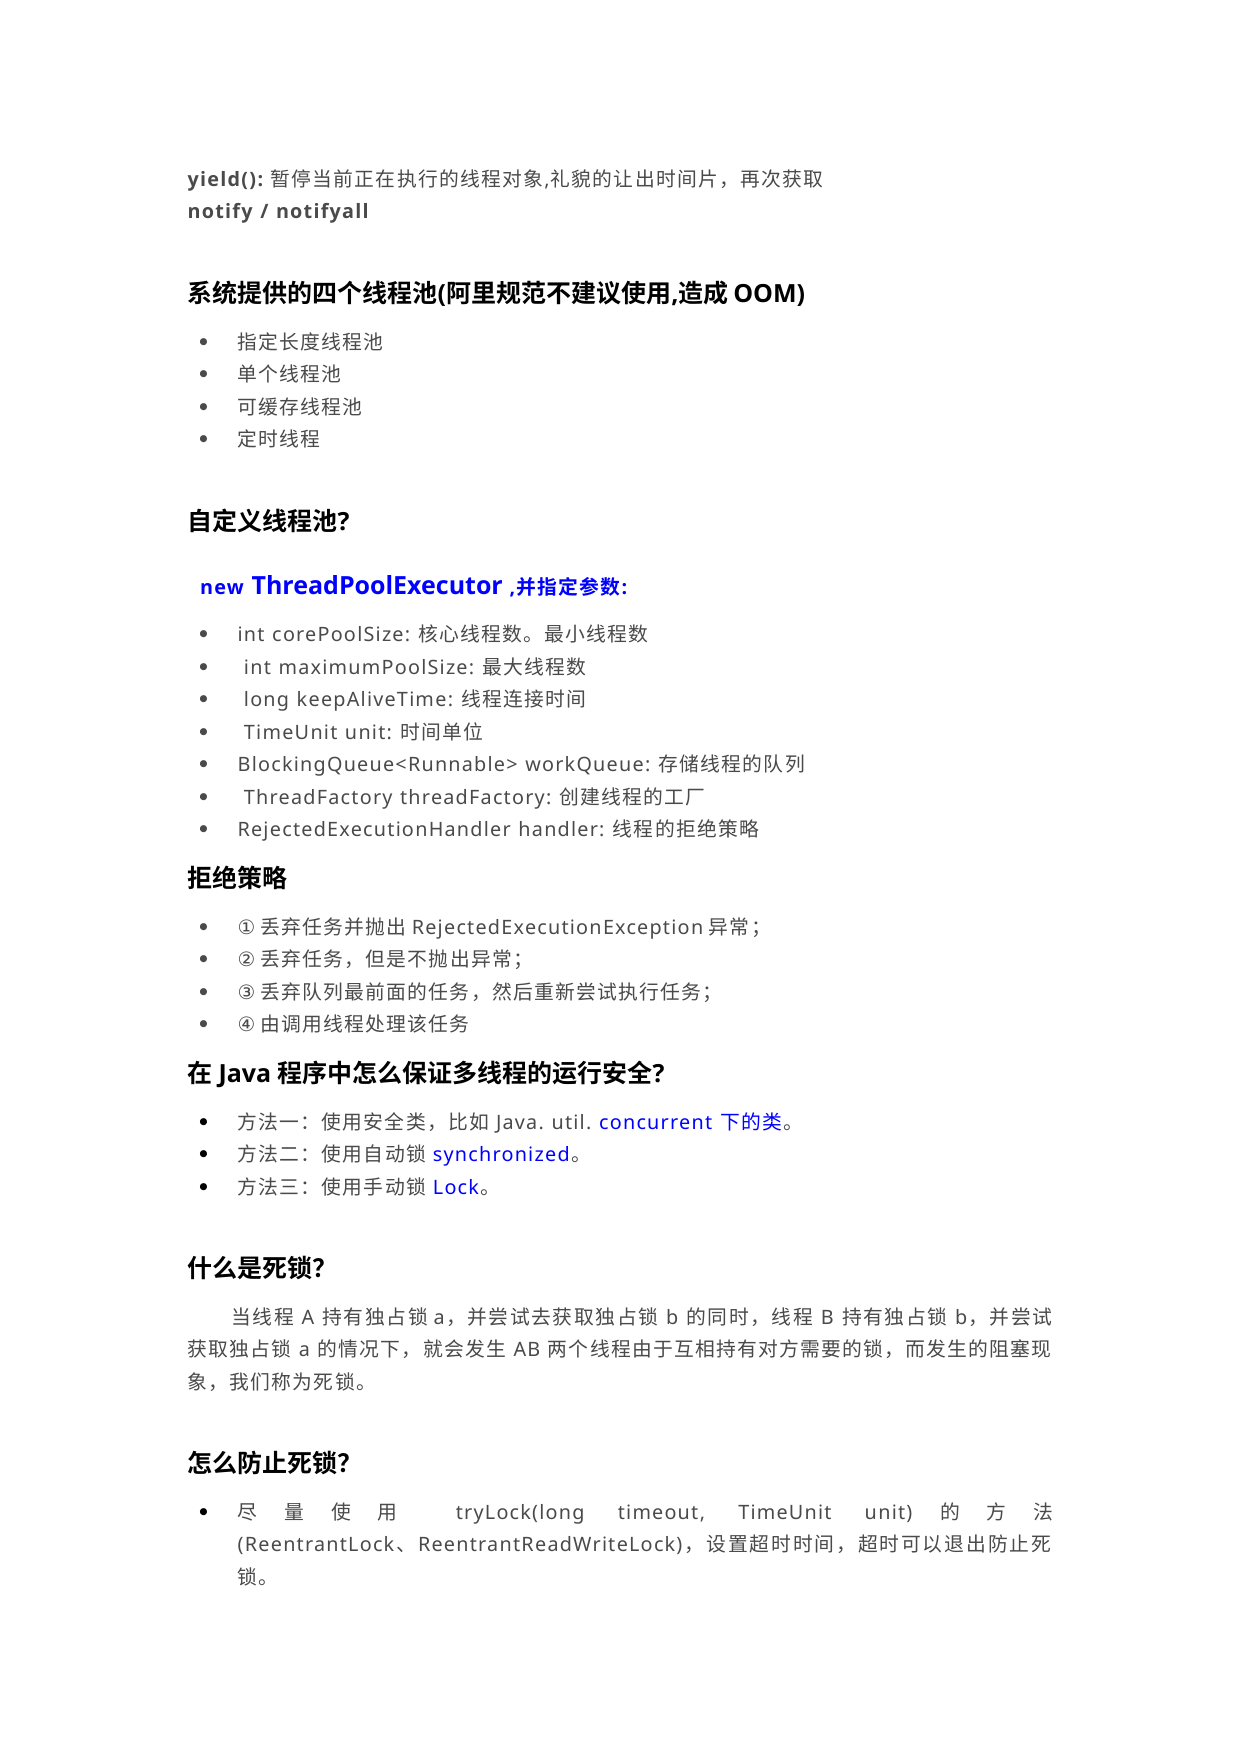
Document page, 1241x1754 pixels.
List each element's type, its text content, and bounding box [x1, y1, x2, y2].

list 尽量使用 tryLock(long timeout, TimeUnit unit)的方法(ReentrantLock、ReentrantReadWriteLock)，设置超时时间，超时可以退出防止死锁。 [200, 1494, 1053, 1592]
list ④由调用线程处理该任务 [200, 1007, 1053, 1039]
list 方法二：使用自动锁 synchronized。 [200, 1137, 1053, 1169]
list 方法一：使用安全类，比如 Java. util. concurrent 下的类。 [200, 1104, 1053, 1137]
list ThreadFactory threadFactory: 创建线程的工厂 [200, 779, 1053, 812]
text 拒绝策略 [187, 844, 1053, 909]
list new ThreadPoolExecutor ,并指定参数: [200, 552, 1053, 617]
text 当线程 A 持有独占锁a，并尝试去获取独占锁 b 的同时，线程 B 持有独占锁 b，并尝试获取独占锁 a 的情况下，就会发生 AB 两个线程由于互相持有对方需要的锁，而发生的阻塞现象，我们称为死锁。 [187, 1299, 1053, 1397]
list TimeUnit unit: 时间单位 [200, 714, 1053, 747]
text 怎么防止死锁？ [187, 1429, 1053, 1494]
text yield(): 暂停当前正在执行的线程对象,礼貌的让出时间片，再次获取 [187, 162, 1053, 194]
list int maximumPoolSize: 最大线程数 [200, 649, 1053, 682]
list ③丢弃队列最前面的任务，然后重新尝试执行任务； [200, 974, 1053, 1007]
text 自定义线程池? [187, 487, 1053, 552]
list 可缓存线程池 [200, 389, 1053, 422]
list int corePoolSize: 核心线程数。最小线程数 [200, 617, 1053, 649]
list 定时线程 [200, 422, 1053, 454]
text 在 Java 程序中怎么保证多线程的运行安全? [187, 1039, 1053, 1104]
list ①丢弃任务并抛出RejectedExecutionException异常； [200, 909, 1053, 942]
text notify / notifyall [187, 194, 1053, 227]
list 指定长度线程池 [200, 324, 1053, 357]
list BlockingQueue<Runnable> workQueue: 存储线程的队列 [200, 747, 1053, 779]
list ②丢弃任务，但是不抛出异常； [200, 942, 1053, 974]
list long keepAliveTime: 线程连接时间 [200, 682, 1053, 714]
list RejectedExecutionHandler handler: 线程的拒绝策略 [200, 812, 1053, 844]
text 系统提供的四个线程池(阿里规范不建议使用,造成OOM) [187, 259, 1053, 324]
list 单个线程池 [200, 357, 1053, 389]
text 什么是死锁？ [187, 1234, 1053, 1299]
list 方法三：使用手动锁 Lock。 [200, 1169, 1053, 1202]
